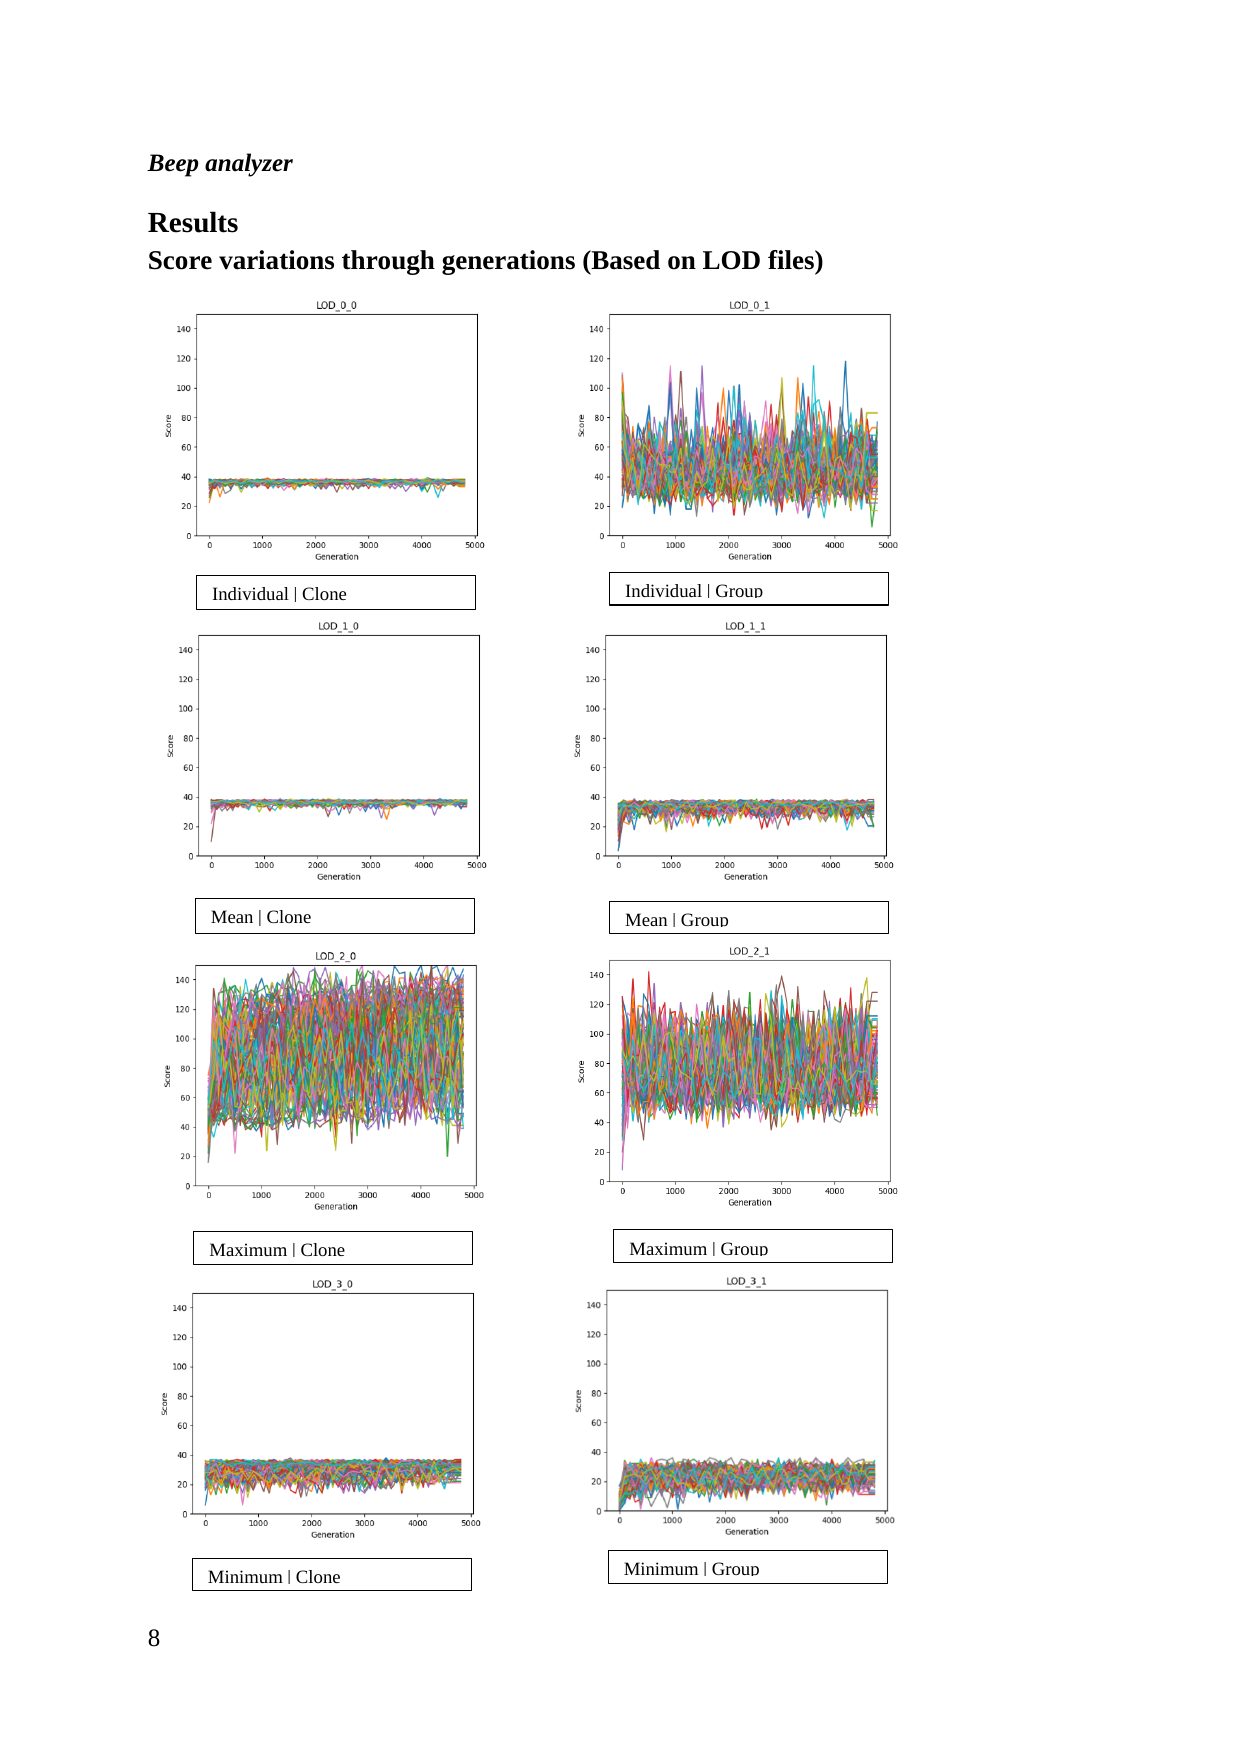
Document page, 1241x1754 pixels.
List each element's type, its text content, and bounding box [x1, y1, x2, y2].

picture [560, 600, 922, 887]
picture [561, 1255, 923, 1542]
subtitle Beep analyzer [148, 148, 1093, 176]
subtitle Score variations through generations (Based on LOD files) [148, 244, 1093, 275]
picture [564, 925, 926, 1213]
picture [153, 600, 515, 887]
picture [564, 279, 926, 567]
picture [150, 930, 512, 1217]
picture [151, 279, 513, 567]
subtitle Results [148, 206, 1093, 239]
picture [147, 1258, 509, 1545]
